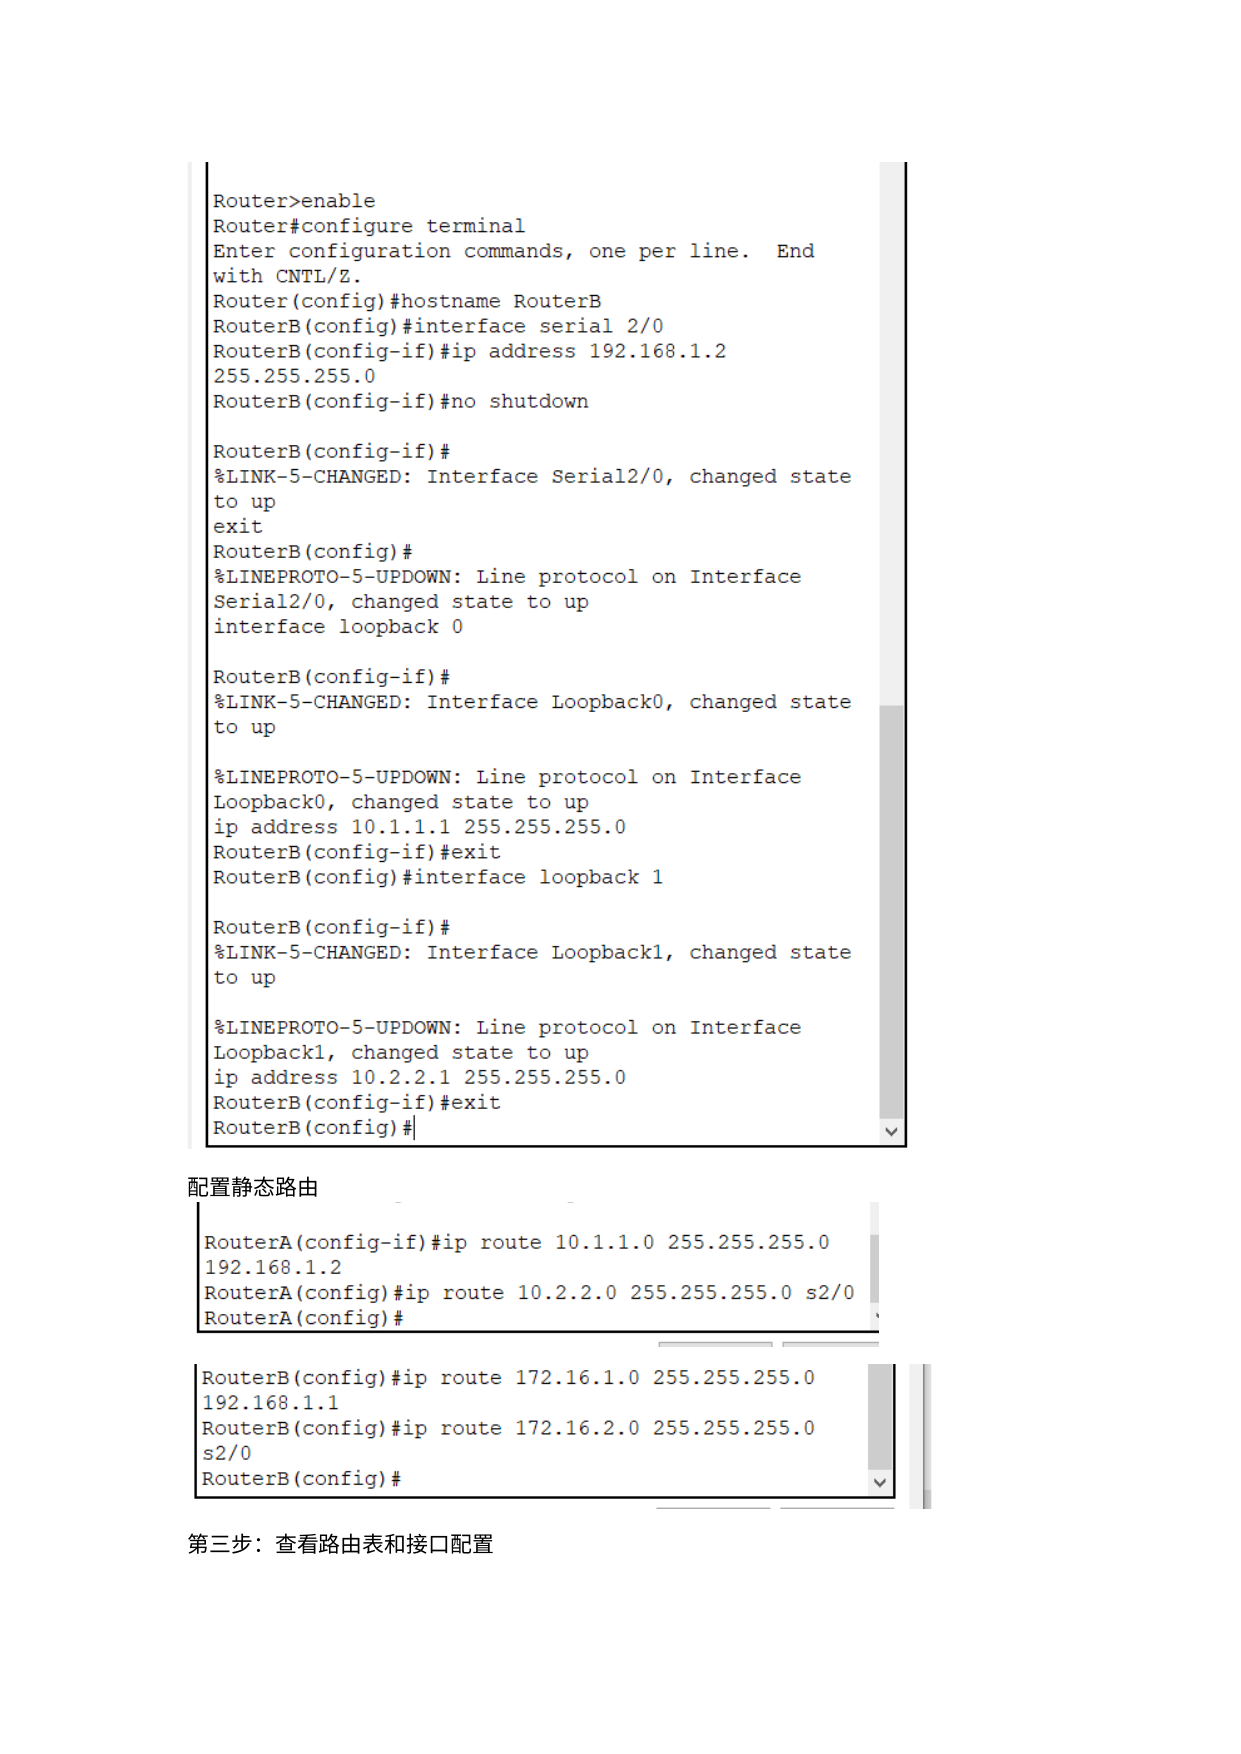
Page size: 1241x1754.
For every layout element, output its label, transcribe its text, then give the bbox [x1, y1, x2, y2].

picture [187, 1202, 879, 1347]
picture [187, 162, 915, 1149]
text 第三步：查看路由表和接口配置 [187, 1527, 1053, 1559]
picture [187, 1364, 932, 1509]
text 配置静态路由 [187, 1169, 1053, 1202]
